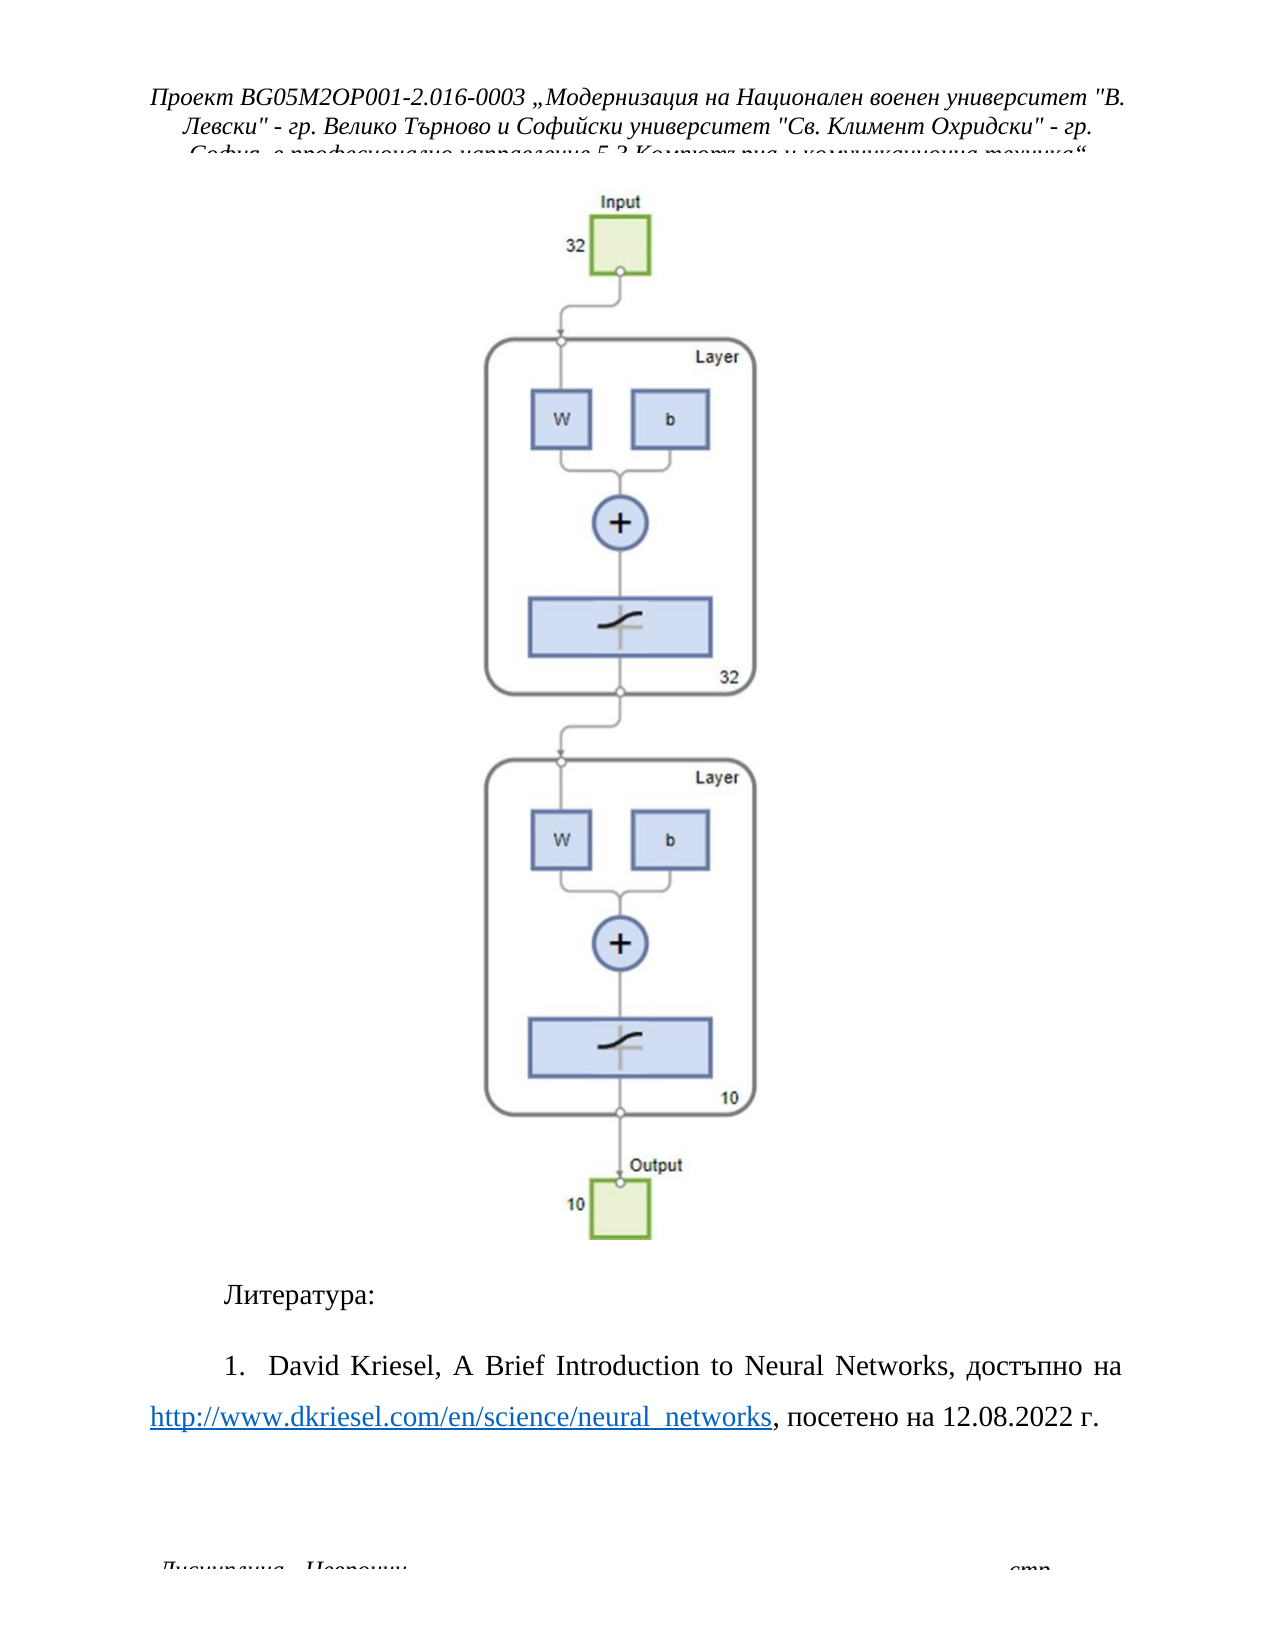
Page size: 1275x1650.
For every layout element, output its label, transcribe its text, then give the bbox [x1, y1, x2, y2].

picture [481, 187, 762, 1240]
text Литература: [224, 1277, 1239, 1311]
list David Kriesel, A Brief Introduction to Neural Networks, достъпно на http://www.dkriesel.com/en/science/neural_networks, посетено на 12.08.2022 г. [150, 1348, 1125, 1432]
